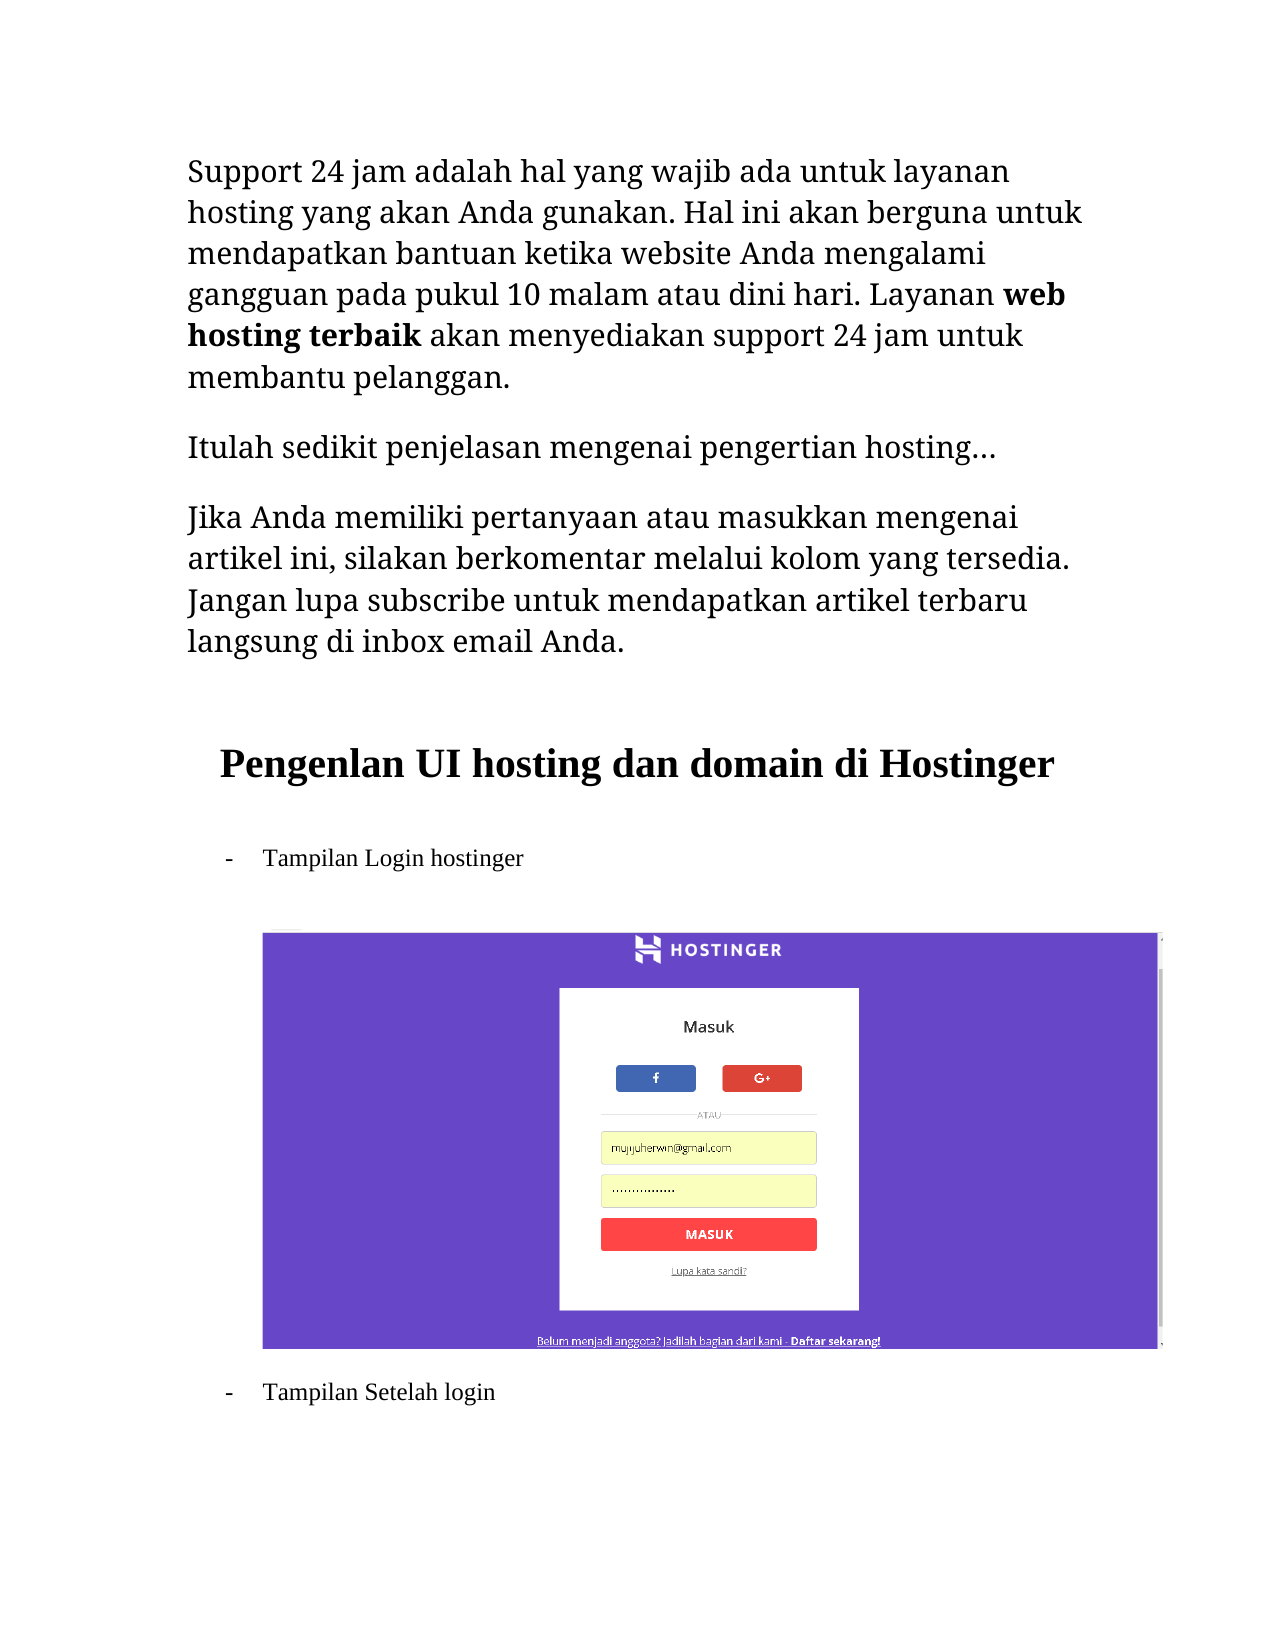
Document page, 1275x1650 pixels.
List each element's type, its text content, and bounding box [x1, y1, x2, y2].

picture [262, 929, 1163, 1349]
list Tampilan Login hostinger [225, 843, 1087, 872]
text Support 24 jam adalah hal yang wajib ada untuk layanan hosting yang akan Anda gunakan. Hal ini akan berguna untuk mendapatkan bantuan ketika website Anda mengalami gangguan pada pukul 10 malam atau dini hari. Layanan web hosting terbaik akan menyediakan support 24 jam untuk membantu pelanggan. [187, 150, 1087, 397]
text Pengenlan UI hosting dan domain di Hostinger [187, 738, 1087, 786]
text Itulah sedikit penjelasan mengenai pengertian hosting… [187, 426, 1087, 467]
list Tampilan Setelah login [225, 1377, 1087, 1406]
text Jika Anda memiliki pertanyaan atau masukkan mengenai artikel ini, silakan berkomentar melalui kolom yang tersedia. Jangan lupa subscribe untuk mendapatkan artikel terbaru langsung di inbox email Anda. [187, 496, 1087, 661]
